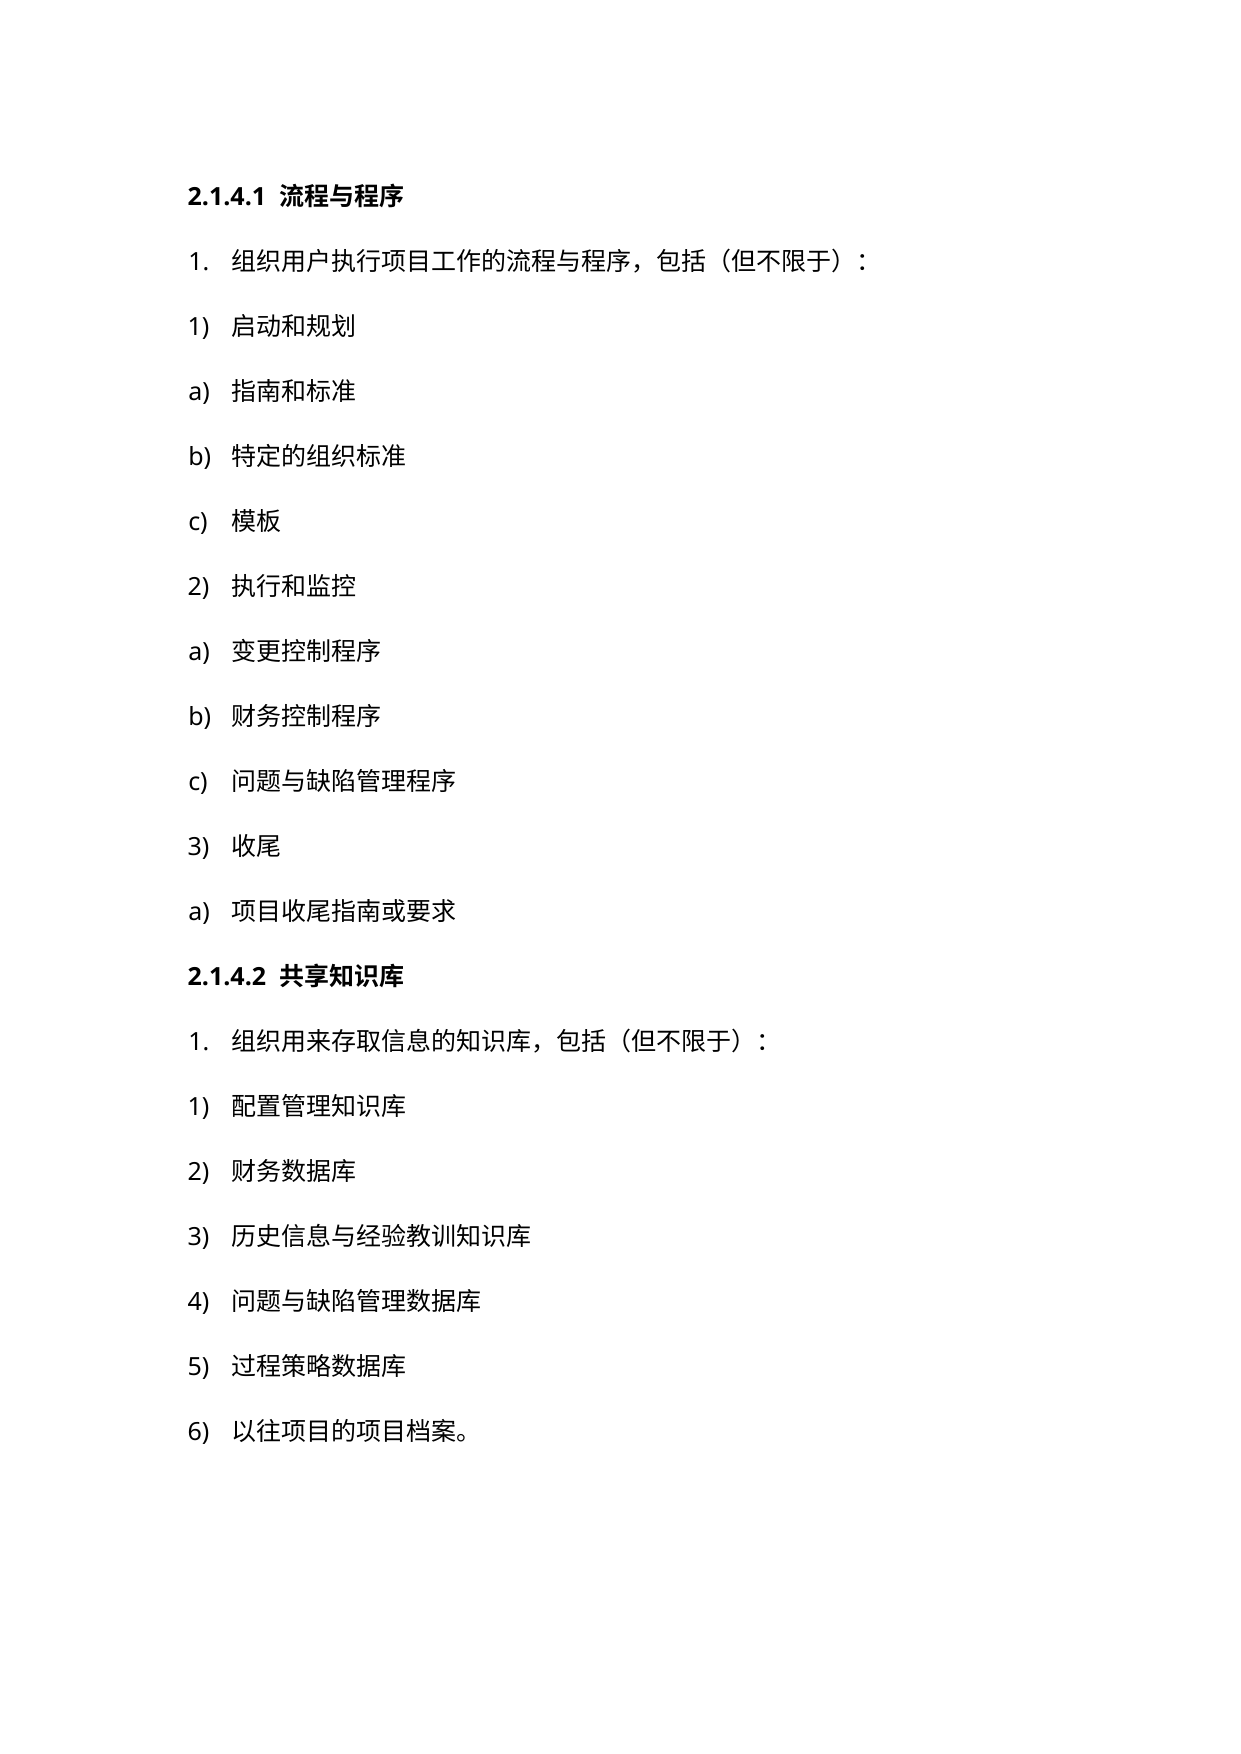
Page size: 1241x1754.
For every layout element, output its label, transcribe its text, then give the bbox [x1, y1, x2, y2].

list 组织用来存取信息的知识库，包括（但不限于）： [187, 1007, 1053, 1072]
list 财务控制程序 [187, 682, 1053, 747]
list 问题与缺陷管理程序 [187, 747, 1053, 812]
text 2.1.4.2 共享知识库 [187, 942, 1053, 1007]
list 启动和规划 [187, 292, 1053, 357]
list 特定的组织标准 [187, 422, 1053, 487]
list 变更控制程序 [187, 617, 1053, 682]
list 以往项目的项目档案。 [187, 1397, 1053, 1462]
list 执行和监控 [187, 552, 1053, 617]
list 指南和标准 [187, 357, 1053, 422]
list 历史信息与经验教训知识库 [187, 1202, 1053, 1267]
list 模板 [187, 487, 1053, 552]
text 2.1.4.1 流程与程序 [187, 162, 1053, 227]
list 过程策略数据库 [187, 1332, 1053, 1397]
list 收尾 [187, 812, 1053, 877]
list 问题与缺陷管理数据库 [187, 1267, 1053, 1332]
list 财务数据库 [187, 1137, 1053, 1202]
list 组织用户执行项目工作的流程与程序，包括（但不限于）： [187, 227, 1053, 292]
list 项目收尾指南或要求 [187, 877, 1053, 942]
list 配置管理知识库 [187, 1072, 1053, 1137]
